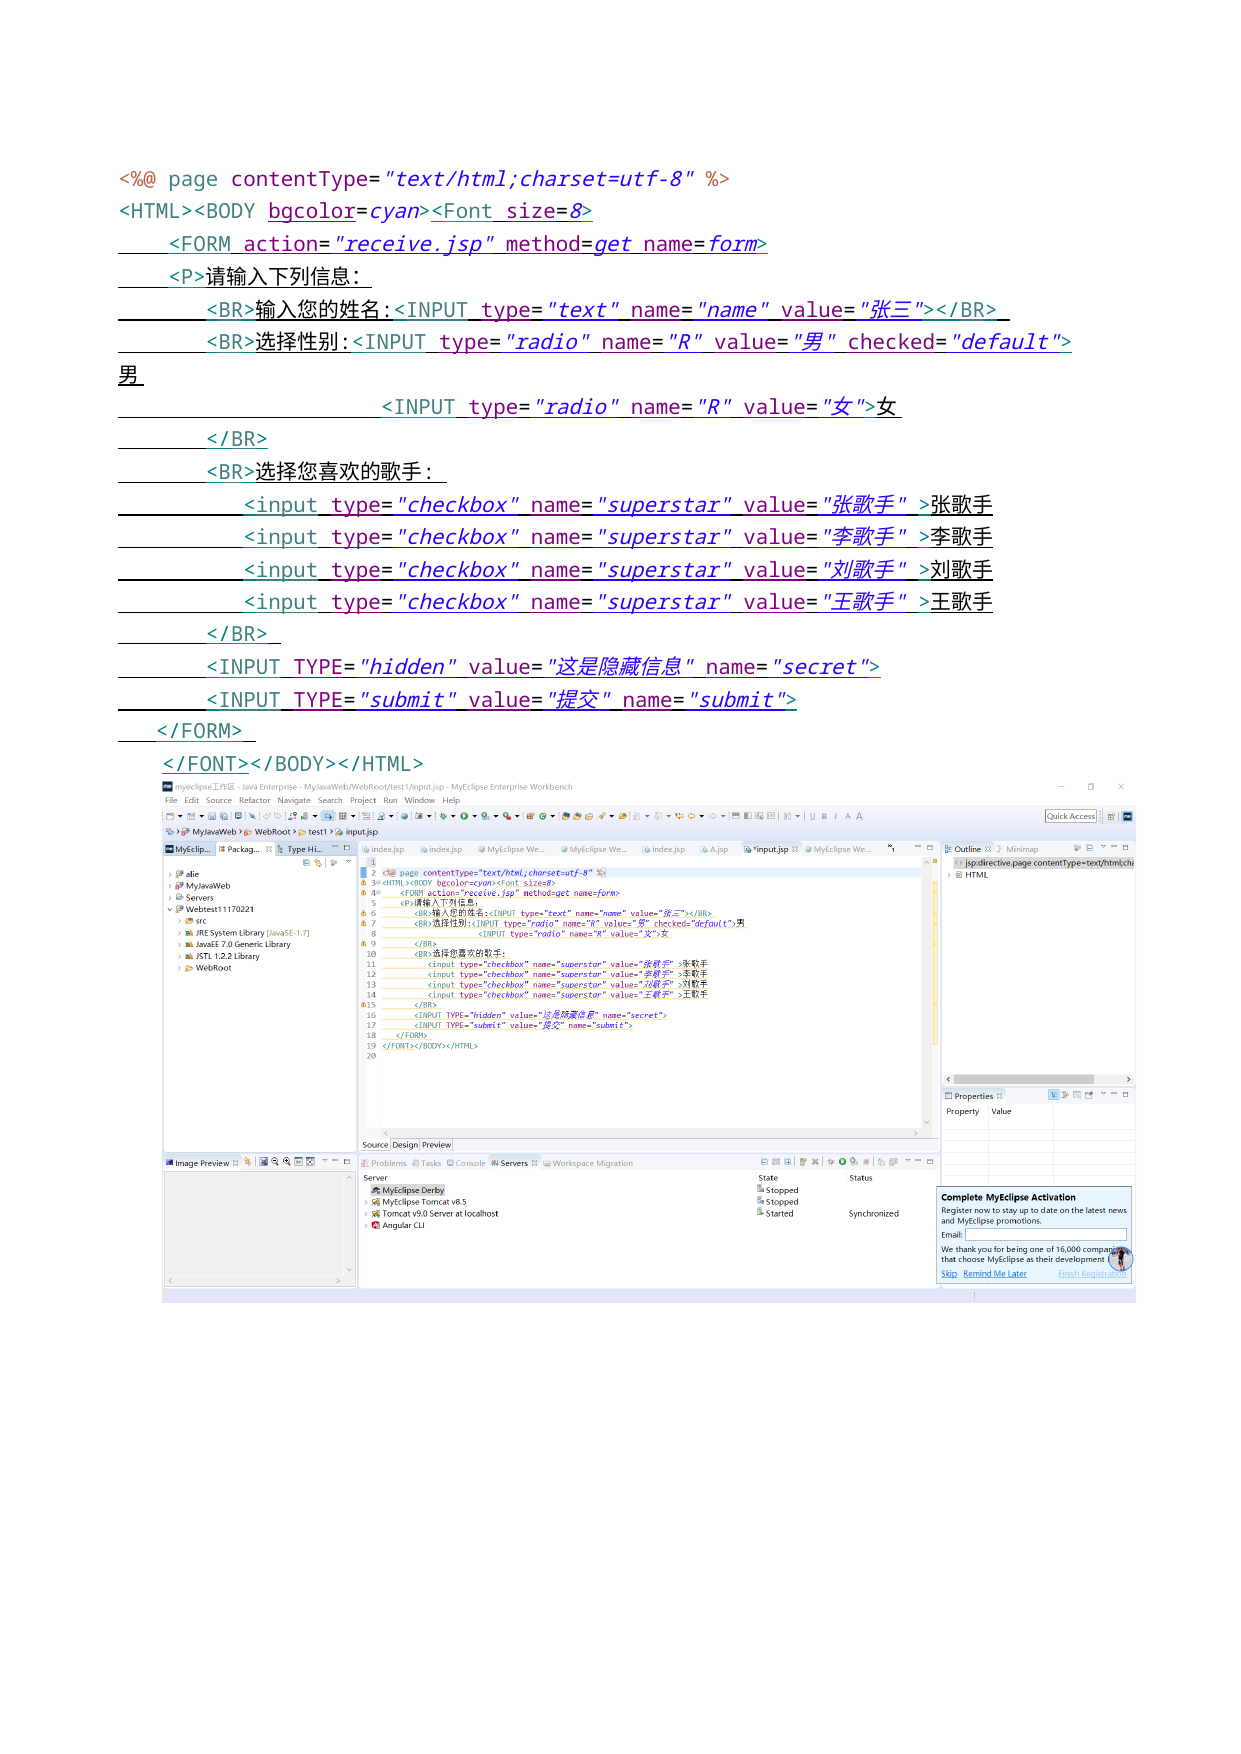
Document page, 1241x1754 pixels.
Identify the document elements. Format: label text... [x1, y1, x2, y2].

text <%@ page contentType="text/html;charset=utf-8" %> [118, 162, 1093, 194]
text <BR>选择您喜欢的歌手: [118, 454, 1093, 487]
text <BR>选择性别:<INPUT type="radio" name="R" value="男" checked="default">男 [118, 324, 1093, 389]
text <input type="checkbox" name="superstar" value="李歌手" >李歌手 [118, 519, 1093, 552]
text <INPUT type="radio" name="R" value="女">女 [118, 389, 1093, 422]
text <P>请输入下列信息： [118, 259, 1093, 292]
text <input type="checkbox" name="superstar" value="刘歌手" >刘歌手 [118, 552, 1093, 584]
text <BR>输入您的姓名:<INPUT type="text" name="name" value="张三"></BR> [118, 292, 1093, 324]
text <HTML><BODY bgcolor=cyan><Font size=8> [118, 194, 1093, 227]
text <INPUT TYPE="hidden" value="这是隐藏信息" name="secret"> [118, 649, 1093, 682]
text </BR> [118, 617, 1093, 649]
text </FONT></BODY></HTML> [162, 747, 1093, 779]
text </BR> [118, 422, 1093, 454]
text <INPUT TYPE="submit" value="提交" name="submit"> [118, 682, 1093, 714]
picture [161, 779, 1137, 1303]
text <input type="checkbox" name="superstar" value="张歌手" >张歌手 [118, 487, 1093, 519]
text <FORM action="receive.jsp" method=get name=form> [118, 227, 1093, 259]
text <input type="checkbox" name="superstar" value="王歌手" >王歌手 [118, 584, 1093, 617]
text </FORM> [118, 714, 1093, 747]
